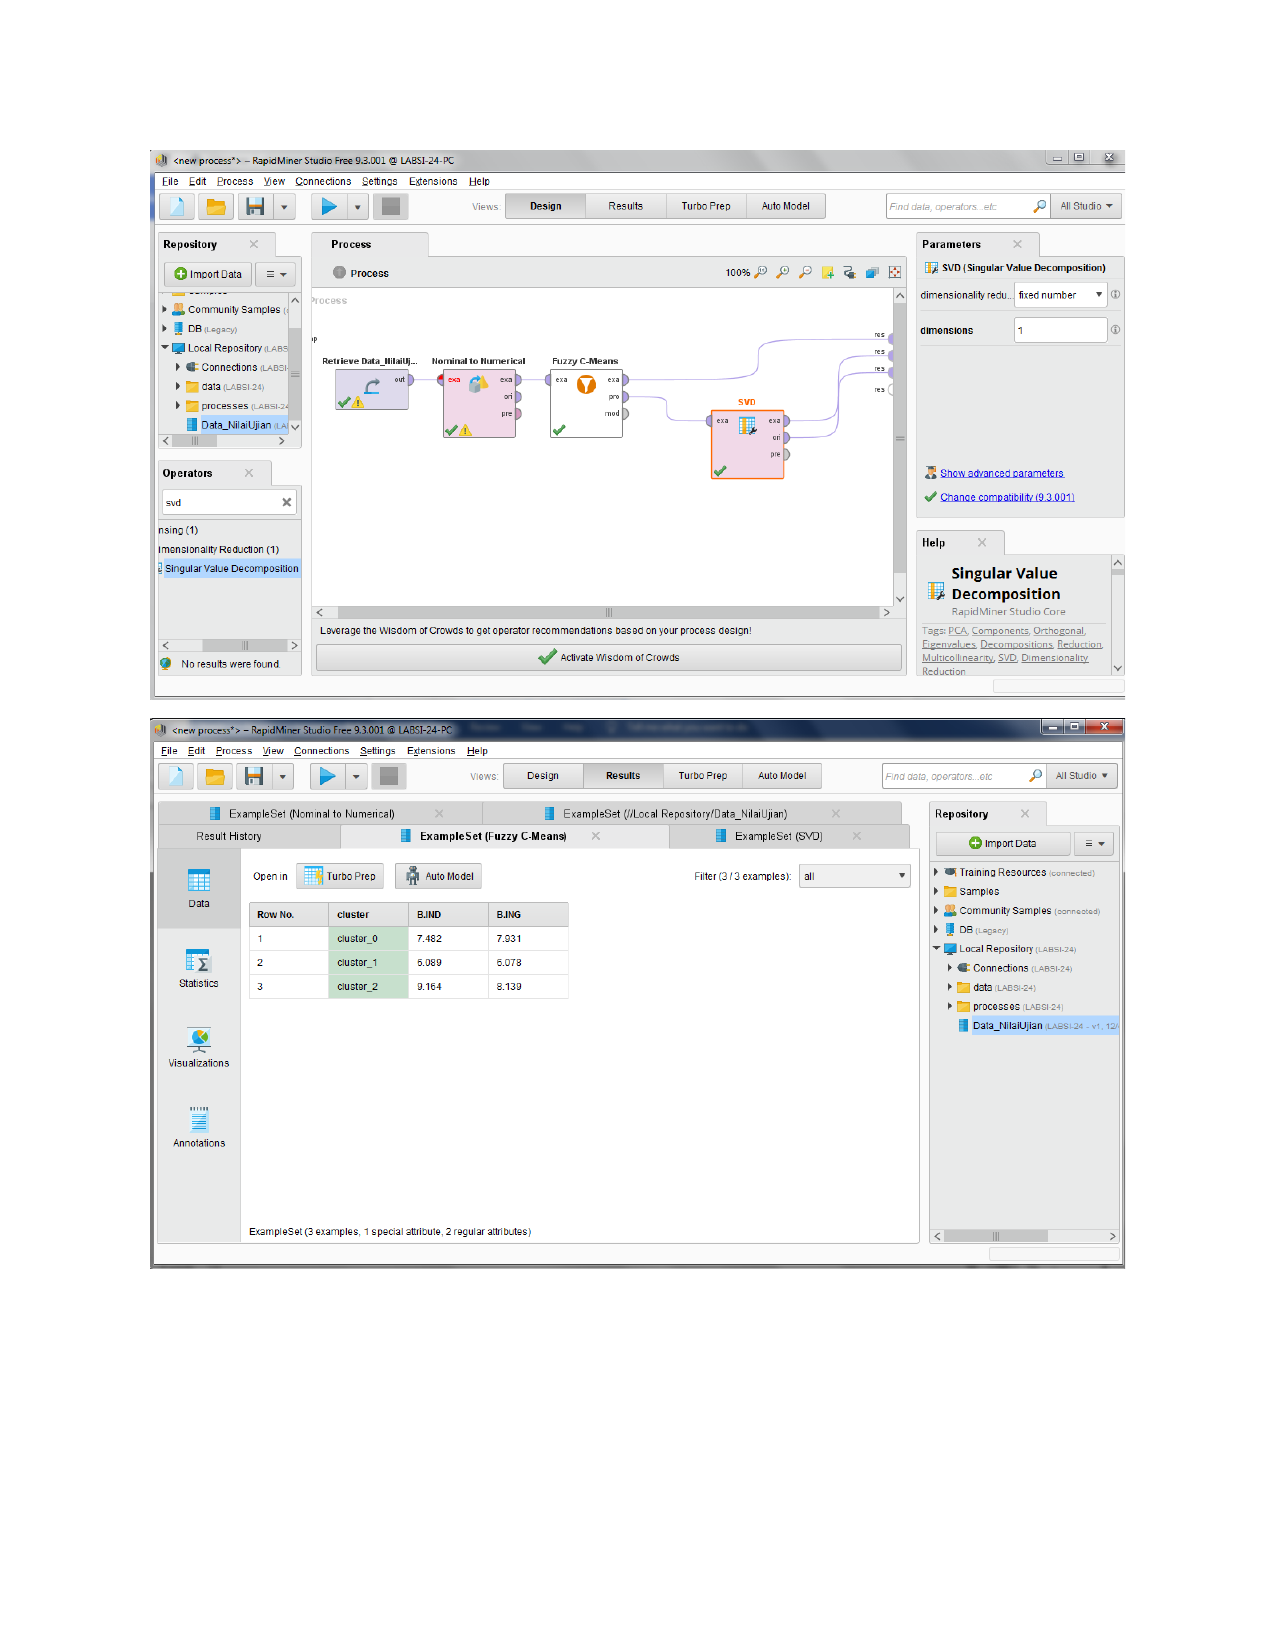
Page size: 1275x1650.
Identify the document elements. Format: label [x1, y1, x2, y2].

picture [150, 150, 1125, 700]
picture [150, 718, 1125, 1269]
